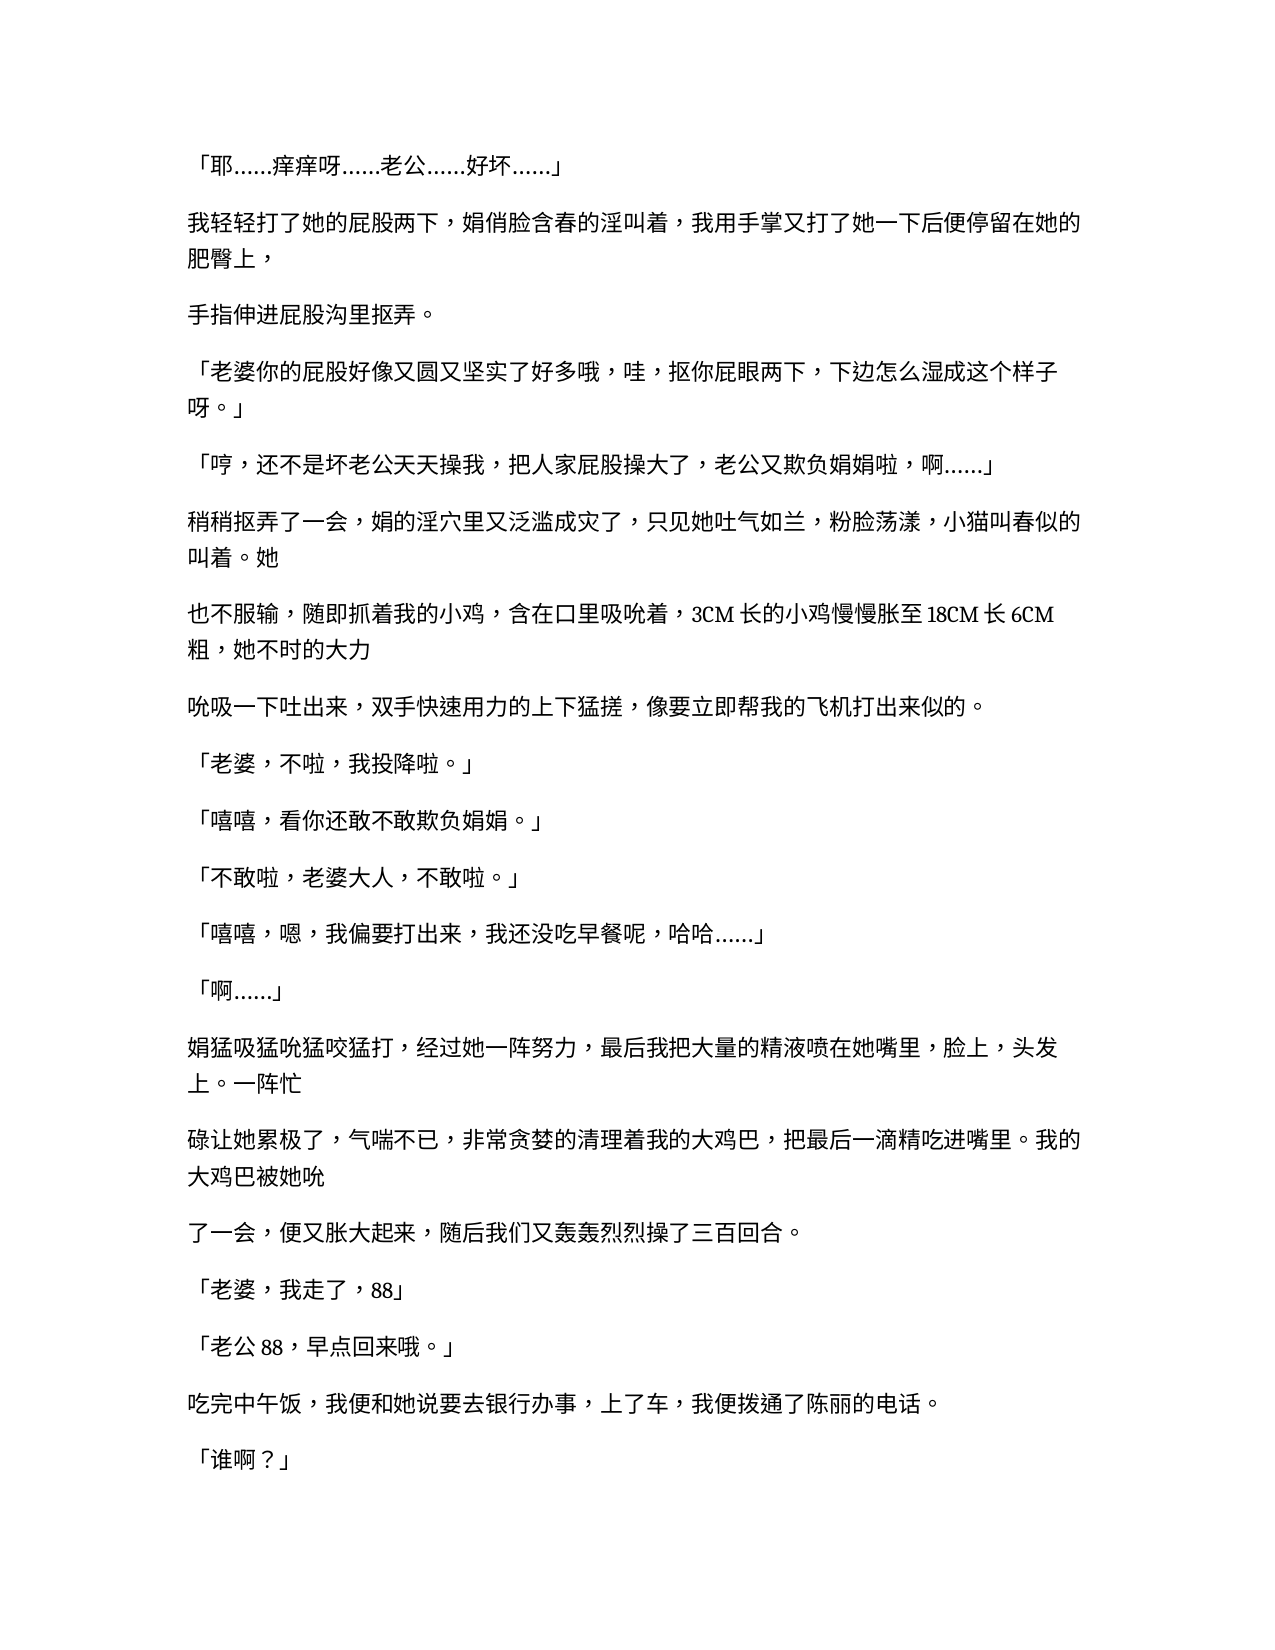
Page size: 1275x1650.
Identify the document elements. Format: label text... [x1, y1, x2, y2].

text 「老婆，不啦，我投降啦。」 [187, 748, 1087, 779]
text 「老婆你的屁股好像又圆又坚实了好多哦，哇，抠你屁眼两下，下边怎么湿成这个样子呀。」 [187, 356, 1087, 423]
text 我轻轻打了她的屁股两下，娟俏脸含春的淫叫着，我用手掌又打了她一下后便停留在她的肥臀上， [187, 207, 1087, 274]
text 稍稍抠弄了一会，娟的淫穴里又泛滥成灾了，只见她吐气如兰，粉脸荡漾，小猫叫春似的叫着。她 [187, 506, 1087, 573]
text 手指伸进屁股沟里抠弄。 [187, 299, 1087, 331]
text 也不服输，随即抓着我的小鸡，含在口里吸吮着，3CM 长的小鸡慢慢胀至18CM长6CM 粗，她不时的大力 [187, 598, 1087, 666]
text 「嘻嘻，看你还敢不敢欺负娟娟。」 [187, 805, 1087, 836]
text 了一会，便又胀大起来，随后我们又轰轰烈烈操了三百回合。 [187, 1217, 1087, 1248]
text 娟猛吸猛吮猛咬猛打，经过她一阵努力，最后我把大量的精液喷在她嘴里，脸上，头发上。一阵忙 [187, 1032, 1087, 1099]
text 「哼，还不是坏老公天天操我，把人家屁股操大了，老公又欺负娟娟啦，啊……」 [187, 449, 1087, 480]
text 「啊……」 [187, 975, 1087, 1006]
text 「老公88，早点回来哦。」 [187, 1331, 1087, 1362]
text 「耶……痒痒呀……老公……好坏……」 [187, 150, 1087, 181]
text 「老婆，我走了，88」 [187, 1274, 1087, 1305]
text 「不敢啦，老婆大人，不敢啦。」 [187, 861, 1087, 893]
text 「嘻嘻，嗯，我偏要打出来，我还没吃早餐呢，哈哈……」 [187, 918, 1087, 949]
text 碌让她累极了，气喘不已，非常贪婪的清理着我的大鸡巴，把最后一滴精吃进嘴里。我的大鸡巴被她吮 [187, 1124, 1087, 1192]
text 吮吸一下吐出来，双手快速用力的上下猛搓，像要立即帮我的飞机打出来似的。 [187, 691, 1087, 722]
text 吃完中午饭，我便和她说要去银行办事，上了车，我便拨通了陈丽的电话。 [187, 1387, 1087, 1419]
text 「谁啊？」 [187, 1444, 1087, 1476]
